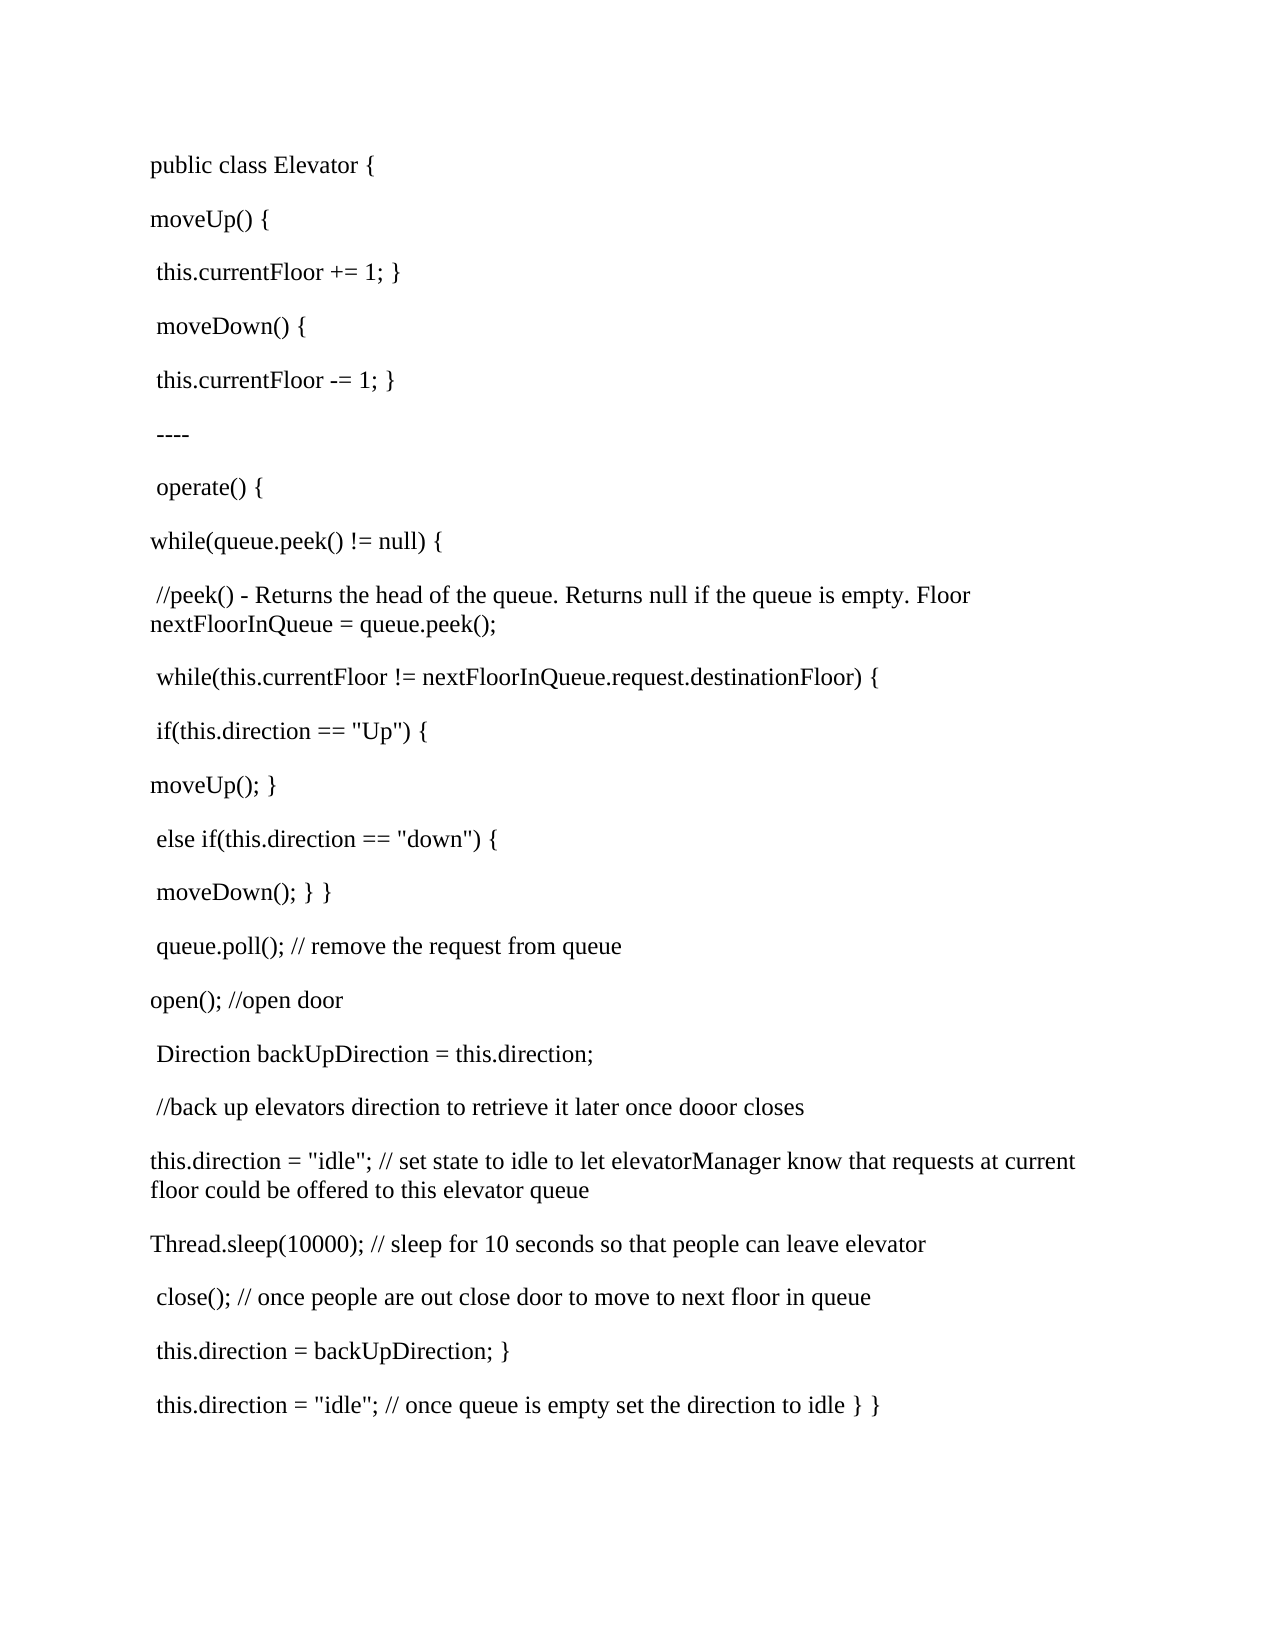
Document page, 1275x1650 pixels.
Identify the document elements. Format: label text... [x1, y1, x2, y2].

text operate() { [150, 472, 1125, 501]
text moveDown() { [150, 311, 1125, 340]
text this.direction = "idle"; // once queue is empty set the direction to idle } } [150, 1390, 1125, 1419]
text this.currentFloor += 1; } [150, 257, 1125, 286]
text //back up elevators direction to retrieve it later once dooor closes [150, 1092, 1125, 1121]
text this.direction = backUpDirection; } [150, 1336, 1125, 1365]
text this.direction = "idle"; // set state to idle to let elevatorManager know that requests at current floor could be offered to this elevator queue [150, 1146, 1125, 1204]
text close(); // once people are out close door to move to next floor in queue [150, 1282, 1125, 1311]
text //peek() - Returns the head of the queue. Returns null if the queue is empty. Floor nextFloorInQueue = queue.peek(); [150, 580, 1125, 637]
text moveUp() { [150, 204, 1125, 232]
text queue.poll(); // remove the request from queue [150, 931, 1125, 960]
text open(); //open door [150, 985, 1125, 1014]
text public class Elevator { [150, 150, 1125, 179]
text moveUp(); } [150, 770, 1125, 799]
text Thread.sleep(10000); // sleep for 10 seconds so that people can leave elevator [150, 1229, 1125, 1257]
text moveDown(); } } [150, 877, 1125, 906]
text ---- [150, 419, 1125, 447]
text this.currentFloor -= 1; } [150, 365, 1125, 394]
text while(this.currentFloor != nextFloorInQueue.request.destinationFloor) { [150, 662, 1125, 691]
text Direction backUpDirection = this.direction; [150, 1039, 1125, 1067]
text if(this.direction == "Up") { [150, 716, 1125, 745]
text else if(this.direction == "down") { [150, 824, 1125, 852]
text while(queue.peek() != null) { [150, 526, 1125, 555]
